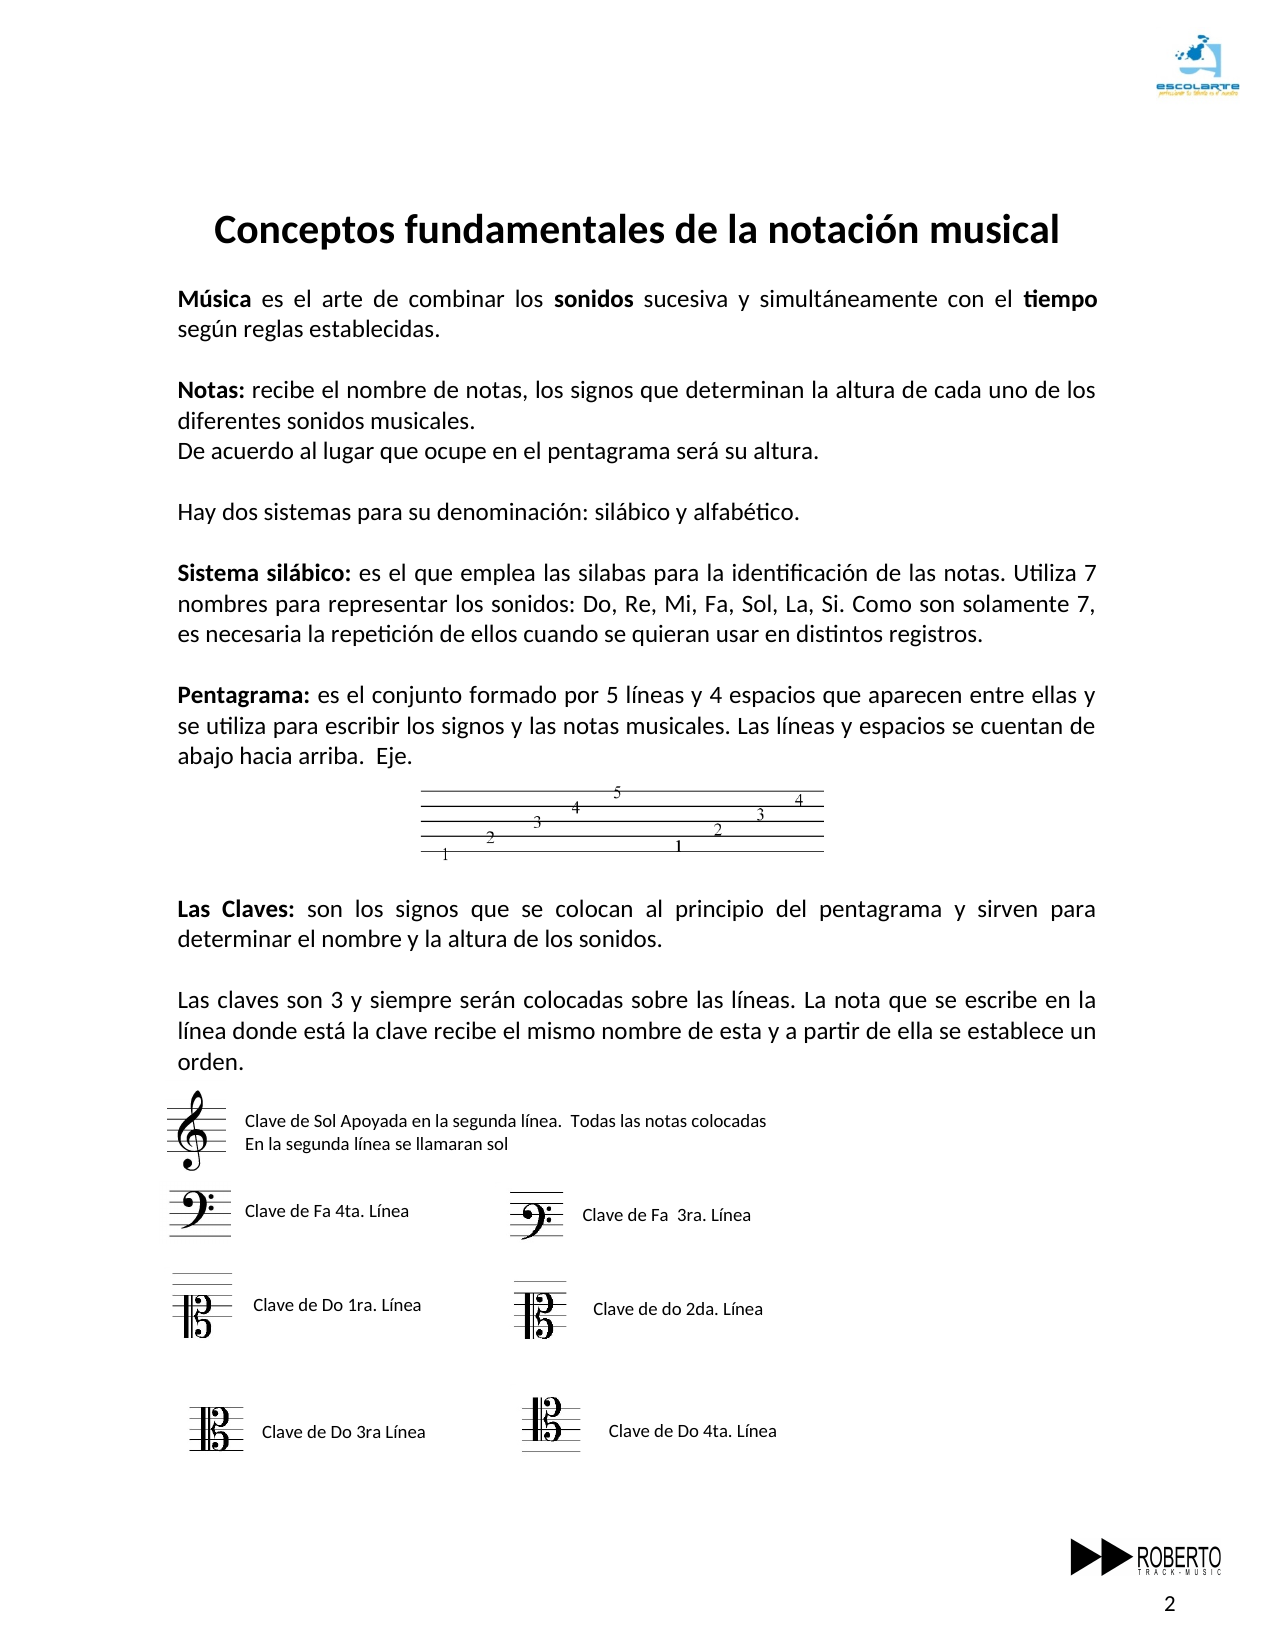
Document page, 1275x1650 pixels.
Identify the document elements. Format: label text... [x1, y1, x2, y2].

picture [159, 1181, 231, 1244]
picture [165, 1080, 226, 1178]
picture [1156, 27, 1240, 111]
text Las claves son 3 y siempre serán colocadas sobre las líneas. La nota que se escribe en la línea donde está la clave recibe el mismo nombre de esta y a partir de ella se establece un orden. [177, 985, 1098, 1076]
picture [420, 771, 824, 869]
picture [502, 1268, 567, 1349]
picture [181, 1394, 244, 1465]
picture [510, 1384, 581, 1465]
picture [1070, 1538, 1221, 1576]
text De acuerdo al lugar que ocupe en el pentagrama será su altura. [177, 435, 1098, 466]
picture [495, 1182, 564, 1251]
text Música es el arte de combinar los sonidos sucesiva y simultáneamente con el tiempo según reglas establecidas. [177, 283, 1098, 344]
text Conceptos fundamentales de la notación musical [177, 203, 1098, 254]
text Sistema silábico: es el que emplea las silabas para la identificación de las notas. Utiliza 7 nombres para representar los sonidos: Do, Re, Mi, Fa, Sol, La, Si. Como son solamente 7, es necesaria la repetición de ellos cuando se quieran usar en distintos registros. [177, 557, 1098, 649]
text Pentagrama: es el conjunto formado por 5 líneas y 4 espacios que aparecen entre ellas y se utiliza para escribir los signos y las notas musicales. Las líneas y espacios se cuentan de abajo hacia arriba. Eje. [177, 679, 1098, 771]
text Notas: recibe el nombre de notas, los signos que determinan la altura de cada uno de los diferentes sonidos musicales. [177, 374, 1098, 435]
text Hay dos sistemas para su denominación: silábico y alfabético. [177, 496, 1098, 527]
picture [164, 1267, 233, 1343]
text Las Claves: son los signos que se colocan al principio del pentagrama y sirven para determinar el nombre y la altura de los sonidos. [177, 893, 1098, 954]
